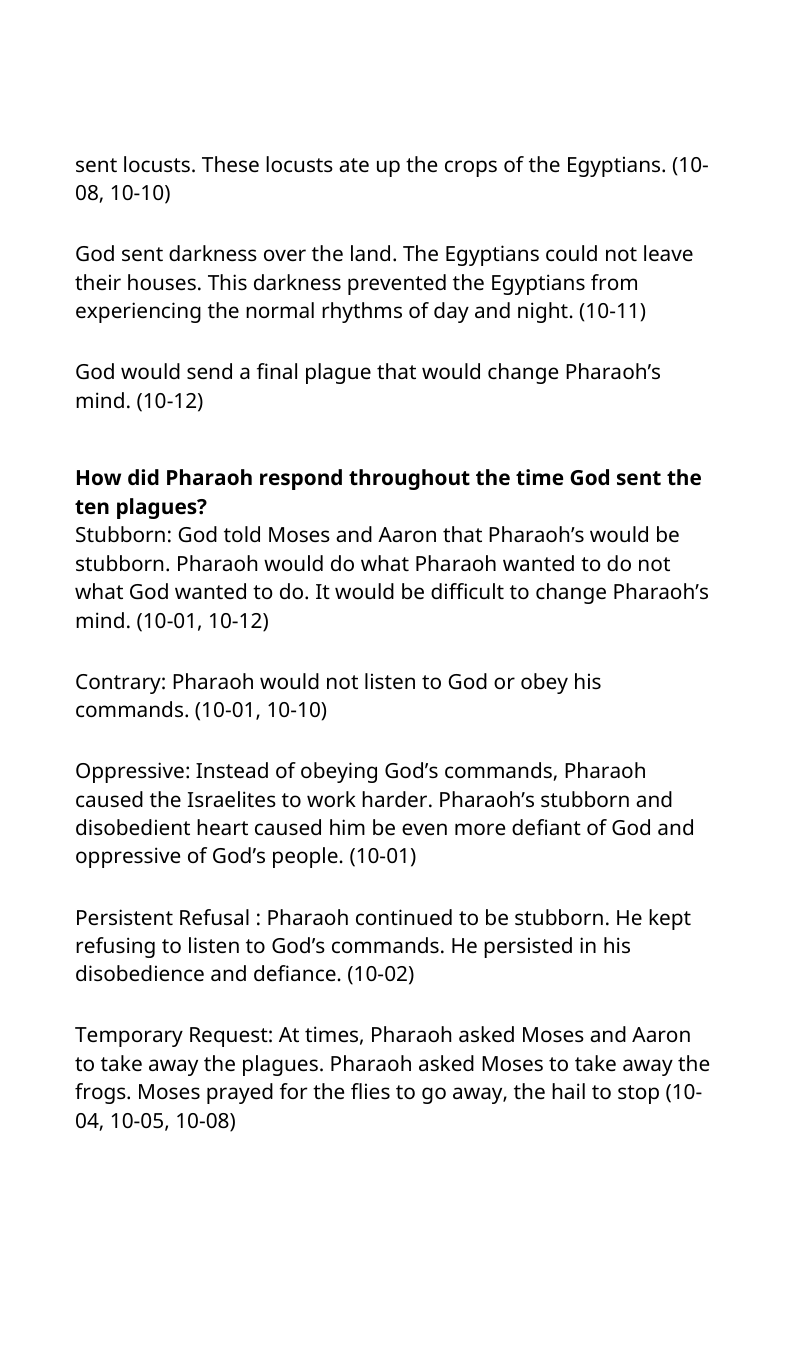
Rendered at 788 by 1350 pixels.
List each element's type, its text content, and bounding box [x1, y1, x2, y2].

text Stubborn: God told Moses and Aaron that Pharaoh’s would be stubborn. Pharaoh would do what Pharaoh wanted to do not what God wanted to do. It would be difficult to change Pharaoh’s mind. (10-01, 10-12) [75, 520, 712, 634]
subtitle How did Pharaoh respond throughout the time God sent the ten plagues? [75, 435, 712, 520]
text Oppressive: Instead of obeying God’s commands, Pharaoh caused the Israelites to work harder. Pharaoh’s stubborn and disobedient heart caused him be even more defiant of God and oppressive of God’s people. (10-01) [75, 728, 712, 870]
text God sent hail. This destroyed crops and killed people. God then sent locusts. These locusts ate up the crops of the Egyptians. (10-08, 10-10) [75, 150, 712, 207]
text Temporary Request: At times, Pharaoh asked Moses and Aaron to take away the plagues. Pharaoh asked Moses to take away the frogs. Moses prayed for the flies to go away, the hail to stop (10-04, 10-05, 10-08) [75, 992, 712, 1134]
text God sent darkness over the land. The Egyptians could not leave their houses. This darkness prevented the Egyptians from experiencing the normal rhythms of day and night. (10-11) [75, 211, 712, 325]
text Contrary: Pharaoh would not listen to God or obey his commands. (10-01, 10-10) [75, 638, 712, 724]
text Persistent Refusal : Pharaoh continued to be stubborn. He kept refusing to listen to God’s commands. He persisted in his disobedience and defiance. (10-02) [75, 874, 712, 988]
text God would send a final plague that would change Pharaoh’s mind. (10-12) [75, 329, 712, 414]
